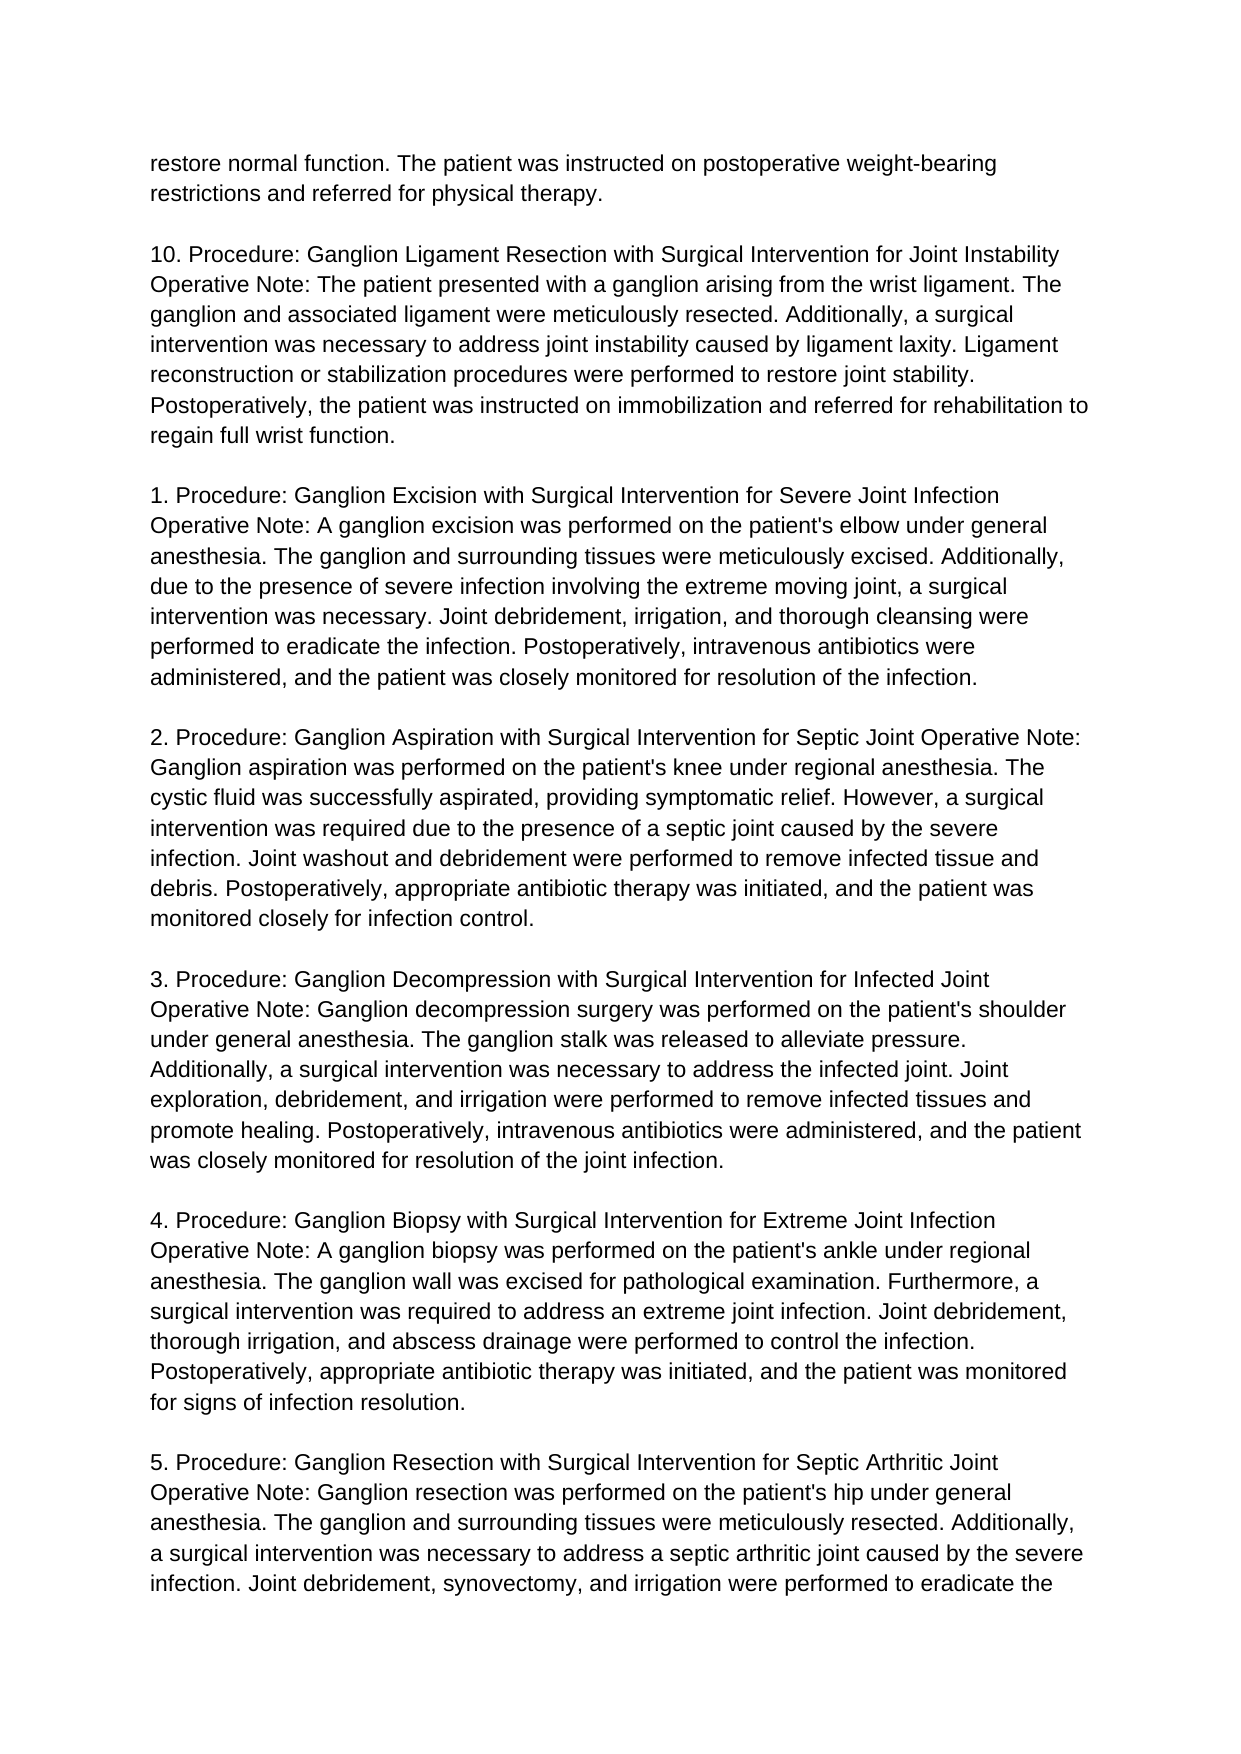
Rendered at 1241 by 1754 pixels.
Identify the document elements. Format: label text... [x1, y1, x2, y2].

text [150, 1449, 1090, 1596]
text 4. Procedure: Ganglion Biopsy with Surgical Intervention for Extreme Joint Infection Operative Note: A ganglion biopsy was performed on the patient's ankle under regional anesthesia. The ganglion wall was excised for pathological examination. Furthermore, a surgical intervention was required to address an extreme joint infection. Joint debridement, thorough irrigation, and abscess drainage were performed to control the infection. Postoperatively, appropriate antibiotic therapy was initiated, and the patient was monitored for signs of infection resolution. [150, 1207, 1090, 1415]
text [150, 150, 1090, 207]
text 10. Procedure: Ganglion Ligament Resection with Surgical Intervention for Joint Instability Operative Note: The patient presented with a ganglion arising from the wrist ligament. The ganglion and associated ligament were meticulously resected. Additionally, a surgical intervention was necessary to address joint instability caused by ligament laxity. Ligament reconstruction or stabilization procedures were performed to restore joint stability. Postoperatively, the patient was instructed on immobilization and referred for rehabilitation to regain full wrist function. [150, 241, 1090, 448]
text 3. Procedure: Ganglion Decompression with Surgical Intervention for Infected Joint Operative Note: Ganglion decompression surgery was performed on the patient's shoulder under general anesthesia. The ganglion stalk was released to alleviate pressure. Additionally, a surgical intervention was necessary to address the infected joint. Joint exploration, debridement, and irrigation were performed to remove infected tissues and promote healing. Postoperatively, intravenous antibiotics were administered, and the patient was closely monitored for resolution of the joint infection. [150, 966, 1090, 1173]
text 2. Procedure: Ganglion Aspiration with Surgical Intervention for Septic Joint Operative Note: Ganglion aspiration was performed on the patient's knee under regional anesthesia. The cystic fluid was successfully aspirated, providing symptomatic relief. However, a surgical intervention was required due to the presence of a septic joint caused by the severe infection. Joint washout and debridement were performed to remove infected tissue and debris. Postoperatively, appropriate antibiotic therapy was initiated, and the patient was monitored closely for infection control. [150, 724, 1090, 932]
text 1. Procedure: Ganglion Excision with Surgical Intervention for Severe Joint Infection Operative Note: A ganglion excision was performed on the patient's elbow under general anesthesia. The ganglion and surrounding tissues were meticulously excised. Additionally, due to the presence of severe infection involving the extreme moving joint, a surgical intervention was necessary. Joint debridement, irrigation, and thorough cleansing were performed to eradicate the infection. Postoperatively, intravenous antibiotics were administered, and the patient was closely monitored for resolution of the infection. [150, 482, 1090, 690]
